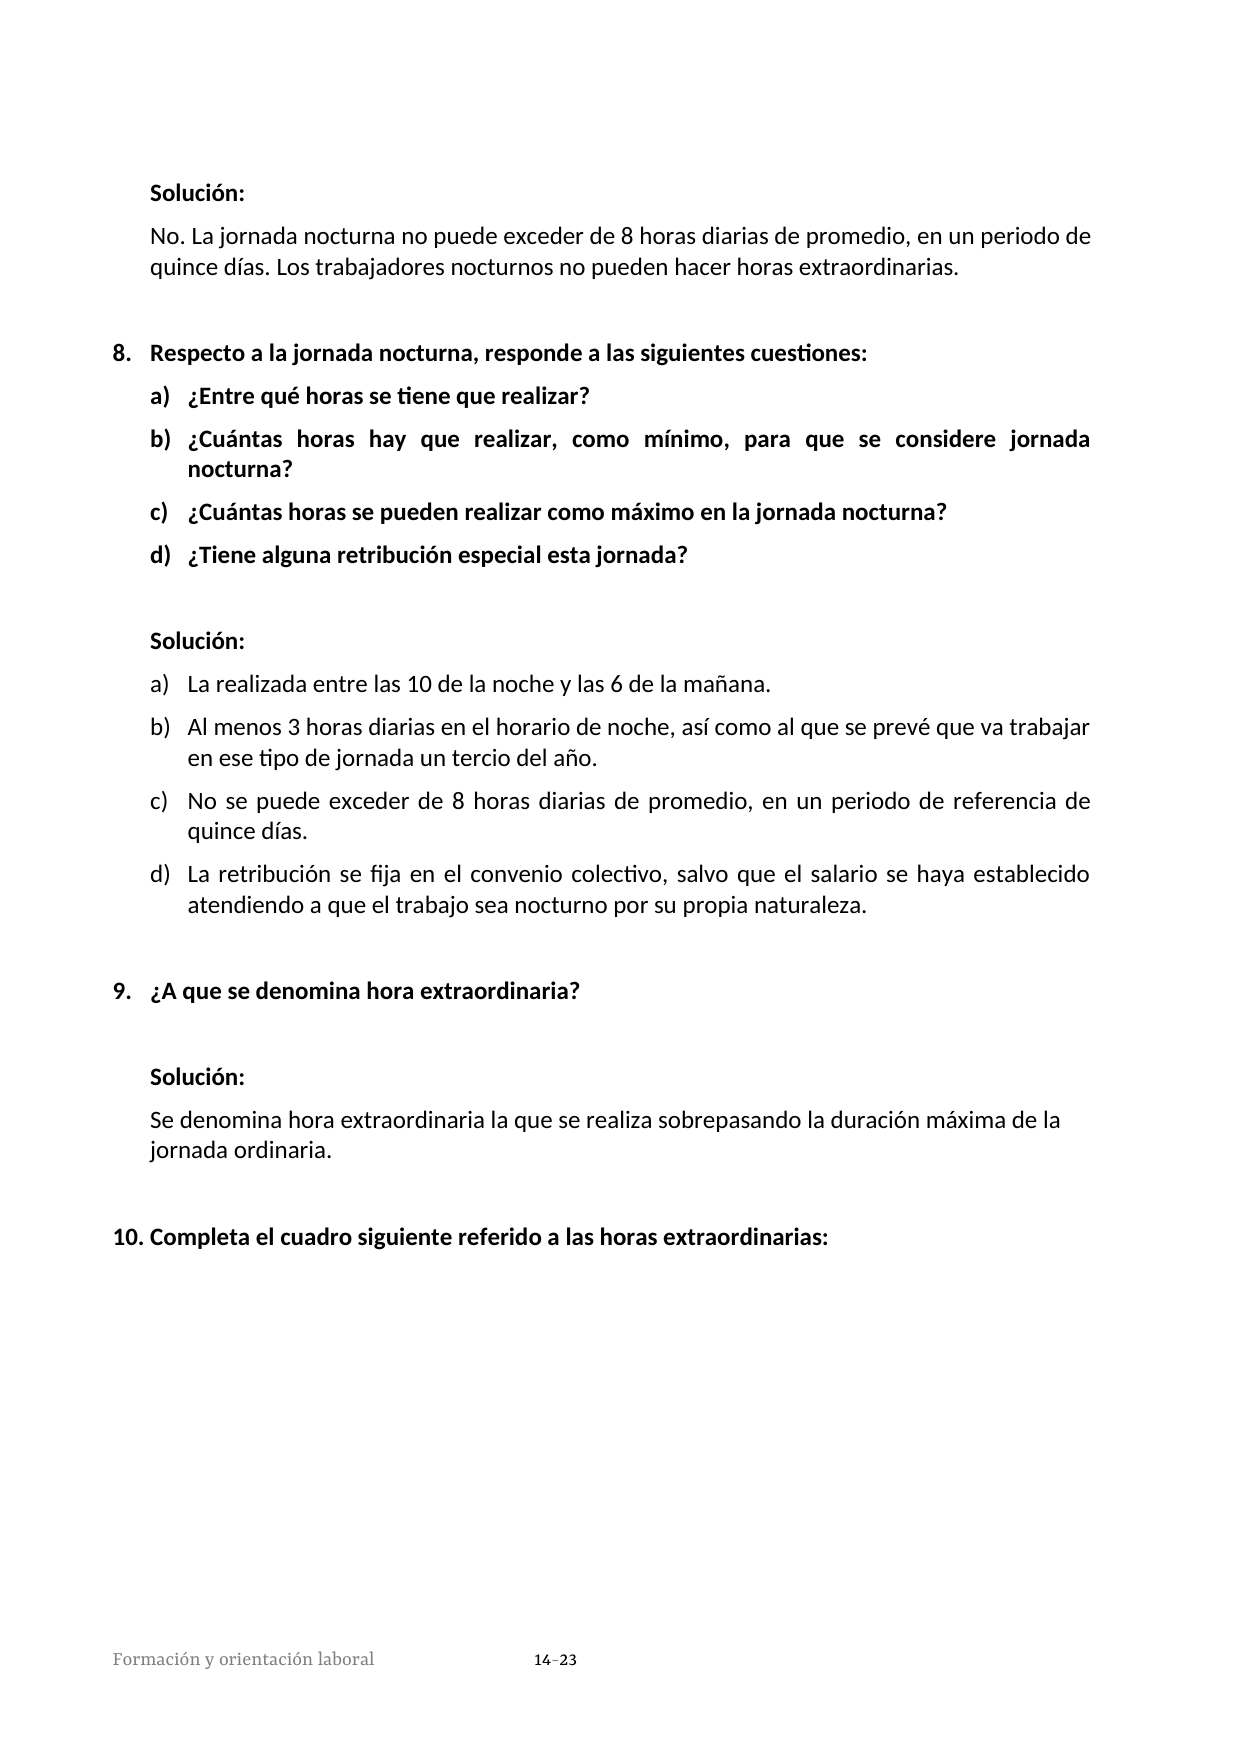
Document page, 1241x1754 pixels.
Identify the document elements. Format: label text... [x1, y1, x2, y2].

list La realizada entre las 10 de la noche y las 6 de la mañana. [150, 668, 1092, 699]
list Completa el cuadro siguiente referido a las horas extraordinarias: [112, 1221, 1092, 1251]
list ¿Cuántas horas hay que realizar, como mínimo, para que se considere jornada nocturna? [150, 423, 1092, 484]
text No. La jornada nocturna no puede exceder de 8 horas diarias de promedio, en un periodo de quince días. Los trabajadores nocturnos no pueden hacer horas extraordinarias. [150, 220, 1092, 281]
list No se puede exceder de 8 horas diarias de promedio, en un periodo de referencia de quince días. [150, 785, 1092, 846]
list ¿Cuántas horas se pueden realizar como máximo en la jornada nocturna? [150, 496, 1092, 527]
text Solución: [150, 1061, 1092, 1092]
list ¿Entre qué horas se tiene que realizar? [150, 380, 1092, 410]
list Al menos 3 horas diarias en el horario de noche, así como al que se prevé que va trabajar en ese tipo de jornada un tercio del año. [150, 711, 1092, 772]
list ¿Tiene alguna retribución especial esta jornada? [150, 539, 1092, 570]
text Solución: [150, 625, 1092, 656]
text Solución: [150, 177, 1092, 208]
text Se denomina hora extraordinaria la que se realiza sobrepasando la duración máxima de la jornada ordinaria. [150, 1104, 1092, 1165]
list ¿A que se denomina hora extraordinaria? [112, 975, 1092, 1006]
list Respecto a la jornada nocturna, responde a las siguientes cuestiones: [112, 337, 1092, 367]
list La retribución se fija en el convenio colectivo, salvo que el salario se haya establecido atendiendo a que el trabajo sea nocturno por su propia naturaleza. [150, 858, 1092, 919]
